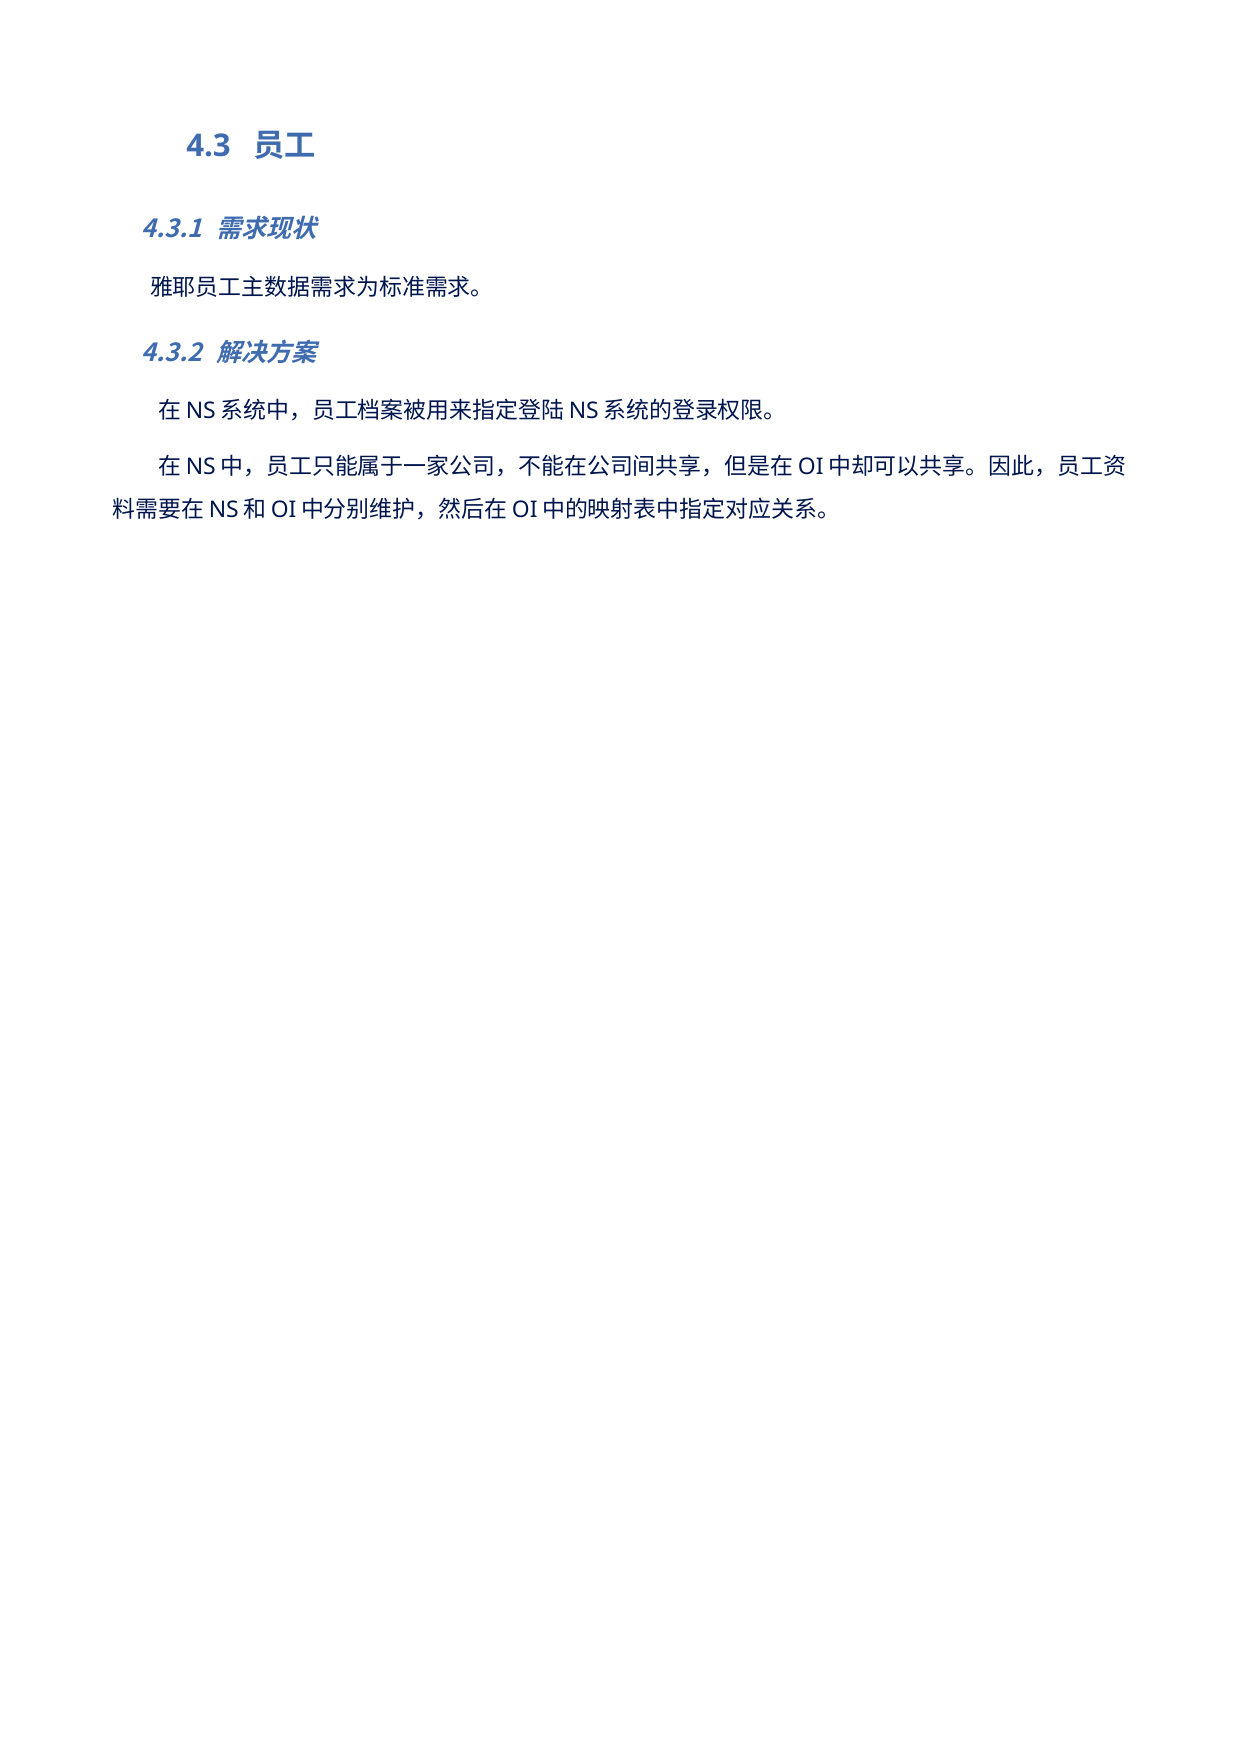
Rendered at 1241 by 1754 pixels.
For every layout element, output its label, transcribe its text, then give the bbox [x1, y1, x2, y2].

subtitle 需求现状 [142, 209, 1128, 245]
subtitle 员工 [186, 120, 1128, 165]
text 雅耶员工主数据需求为标准需求。 [150, 268, 1128, 302]
text 在NS系统中，员工档案被用来指定登陆NS系统的登录权限。 [112, 392, 1128, 425]
subtitle 解决方案 [142, 332, 1128, 369]
text 在NS中，员工只能属于一家公司，不能在公司间共享，但是在OI中却可以共享。因此，员工资料需要在NS和OI中分别维护，然后在OI中的映射表中指定对应关系。 [112, 448, 1128, 524]
